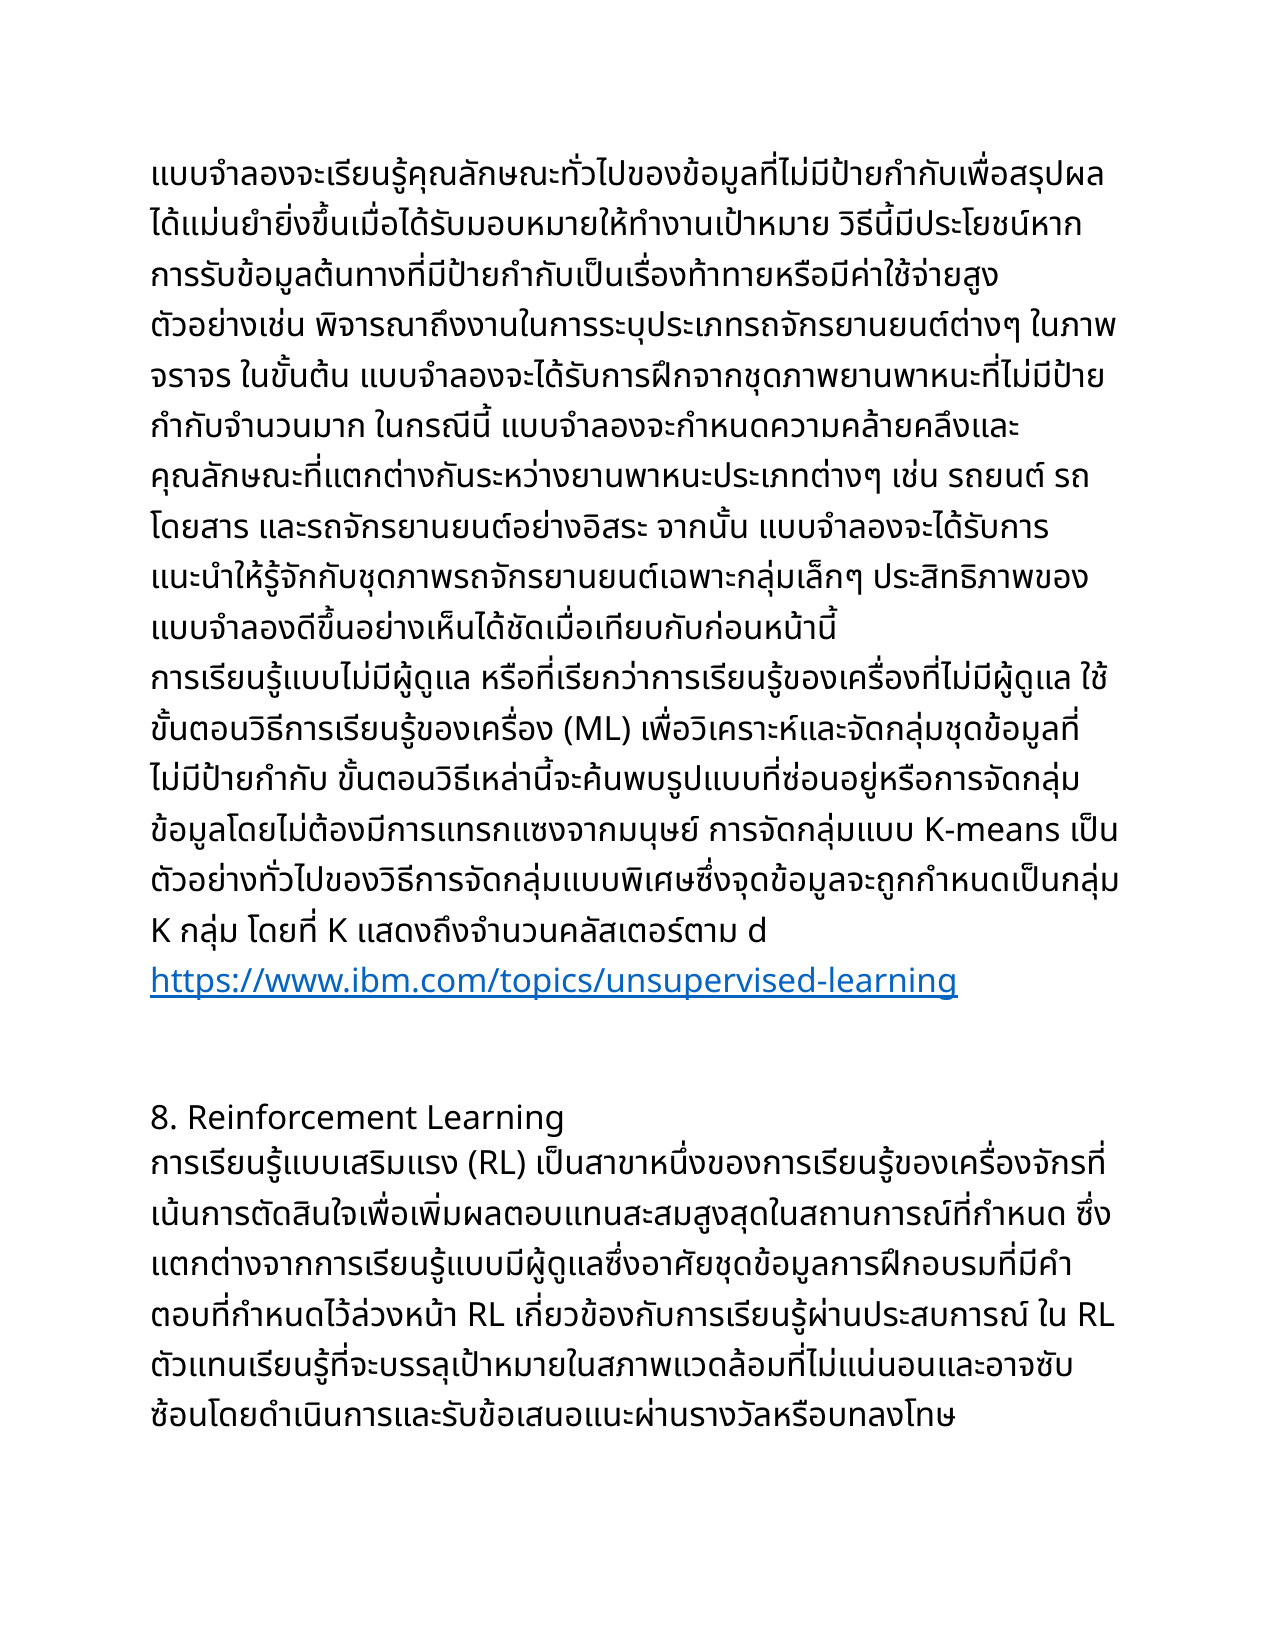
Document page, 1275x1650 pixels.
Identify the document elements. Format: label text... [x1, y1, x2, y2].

text แบบจำลองจะเรียนรู้คุณลักษณะทั่วไปของข้อมูลที่ไม่มีป้ายกำกับเพื่อสรุปผลได้แม่นยำยิ่งขึ้นเมื่อได้รับมอบหมายให้ทำงานเป้าหมาย วิธีนี้มีประโยชน์หากการรับข้อมูลต้นทางที่มีป้ายกำกับเป็นเรื่องท้าทายหรือมีค่าใช้จ่ายสูง [150, 150, 1125, 301]
text ตัวอย่างเช่น พิจารณาถึงงานในการระบุประเภทรถจักรยานยนต์ต่างๆ ในภาพจราจร ในขั้นต้น แบบจำลองจะได้รับการฝึกจากชุดภาพยานพาหนะที่ไม่มีป้ายกำกับจำนวนมาก ในกรณีนี้ แบบจำลองจะกำหนดความคล้ายคลึงและคุณลักษณะที่แตกต่างกันระหว่างยานพาหนะประเภทต่างๆ เช่น รถยนต์ รถโดยสาร และรถจักรยานยนต์อย่างอิสระ จากนั้น แบบจำลองจะได้รับการแนะนำให้รู้จักกับชุดภาพรถจักรยานยนต์เฉพาะกลุ่มเล็กๆ ประสิทธิภาพของแบบจำลองดีขึ้นอย่างเห็นได้ชัดเมื่อเทียบกับก่อนหน้านี้ [150, 301, 1125, 654]
text การเรียนรู้แบบเสริมแรง (RL) เป็นสาขาหนึ่งของการเรียนรู้ของเครื่องจักรที่เน้นการตัดสินใจเพื่อเพิ่มผลตอบแทนสะสมสูงสุดในสถานการณ์ที่กำหนด ซึ่งแตกต่างจากการเรียนรู้แบบมีผู้ดูแลซึ่งอาศัยชุดข้อมูลการฝึกอบรมที่มีคำตอบที่กำหนดไว้ล่วงหน้า RL เกี่ยวข้องกับการเรียนรู้ผ่านประสบการณ์ ใน RL ตัวแทนเรียนรู้ที่จะบรรลุเป้าหมายในสภาพแวดล้อมที่ไม่แน่นอนและอาจซับซ้อนโดยดำเนินการและรับข้อเสนอแนะผ่านรางวัลหรือบทลงโทษ [150, 1139, 1125, 1442]
text การเรียนรู้แบบไม่มีผู้ดูแล หรือที่เรียกว่าการเรียนรู้ของเครื่องที่ไม่มีผู้ดูแล ใช้ขั้นตอนวิธีการเรียนรู้ของเครื่อง (ML) เพื่อวิเคราะห์และจัดกลุ่มชุดข้อมูลที่ไม่มีป้ายกำกับ ขั้นตอนวิธีเหล่านี้จะค้นพบรูปแบบที่ซ่อนอยู่หรือการจัดกลุ่มข้อมูลโดยไม่ต้องมีการแทรกแซงจากมนุษย์ การจัดกลุ่มแบบ K-means เป็นตัวอย่างทั่วไปของวิธีการจัดกลุ่มแบบพิเศษซึ่งจุดข้อมูลจะถูกกำหนดเป็นกลุ่ม K กลุ่ม โดยที่ K แสดงถึงจำนวนคลัสเตอร์ตาม d [150, 654, 1125, 957]
text https://www.ibm.com/topics/unsupervised-learning [150, 957, 1125, 1003]
text 8. Reinforcement Learning [150, 1093, 1125, 1139]
